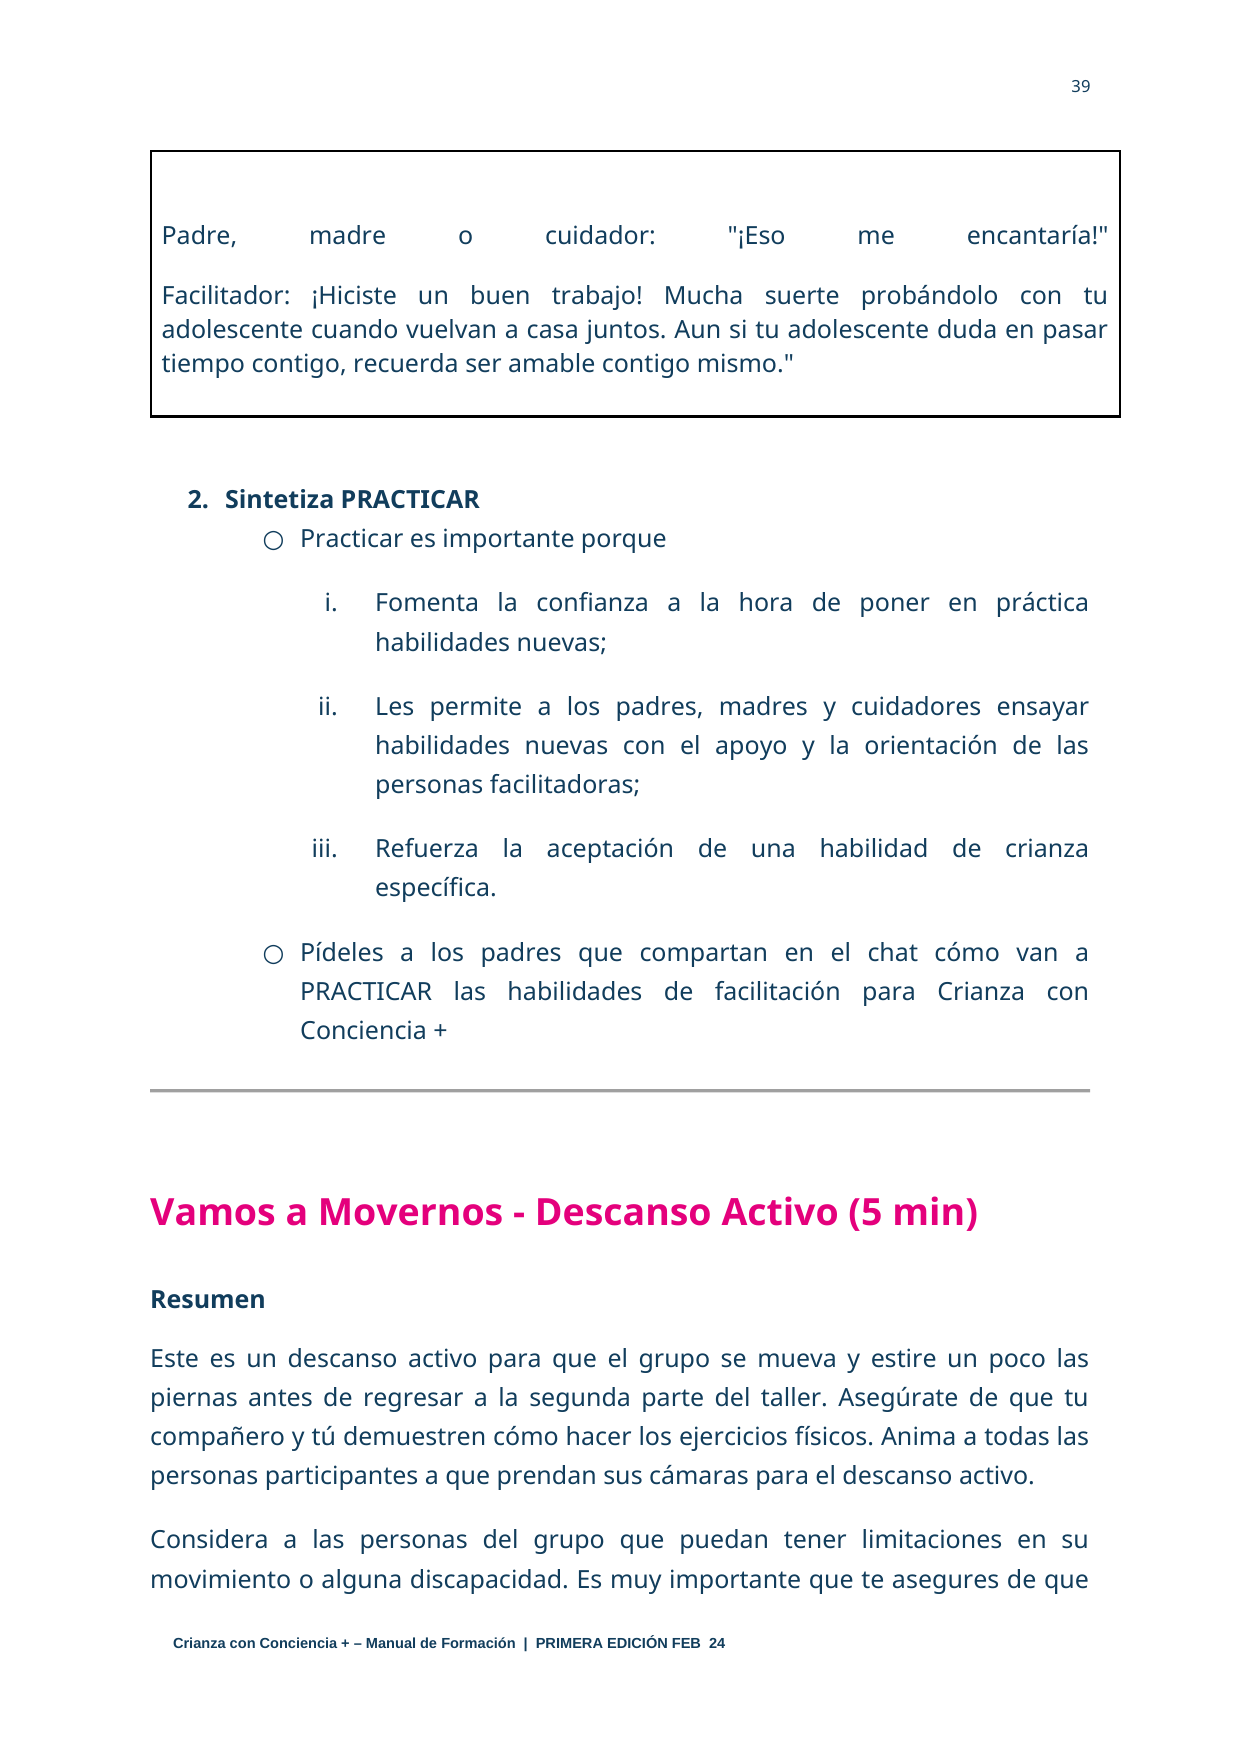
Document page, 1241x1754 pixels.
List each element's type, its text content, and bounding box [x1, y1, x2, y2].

list Sintetiza PRACTICAR [187, 482, 1090, 516]
list Practicar es importante porque [262, 521, 1090, 555]
text Este es un descanso activo para que el grupo se mueva y estire un poco las piernas antes de regresar a la segunda parte del taller. Asegúrate de que tu compañero y tú demuestren cómo hacer los ejercicios físicos. Anima a todas las personas participantes a que prendan sus cámaras para el descanso activo. [150, 1341, 1090, 1492]
list Pídeles a los padres que compartan en el chat cómo van a PRACTICAR las habilidades de facilitación para Crianza con Conciencia + [262, 934, 1090, 1047]
list Les permite a los padres, madres y cuidadores ensayar habilidades nuevas con el apoyo y la orientación de las personas facilitadoras; [337, 688, 1090, 801]
subtitle Resumen [150, 1281, 1090, 1316]
list Fomenta la confianza a la hora de poner en práctica habilidades nuevas; [337, 585, 1090, 658]
subtitle Vamos a Movernos - Descanso Activo (5 min) [150, 1185, 1090, 1236]
list Refuerza la aceptación de una habilidad de crianza específica. [337, 831, 1090, 904]
